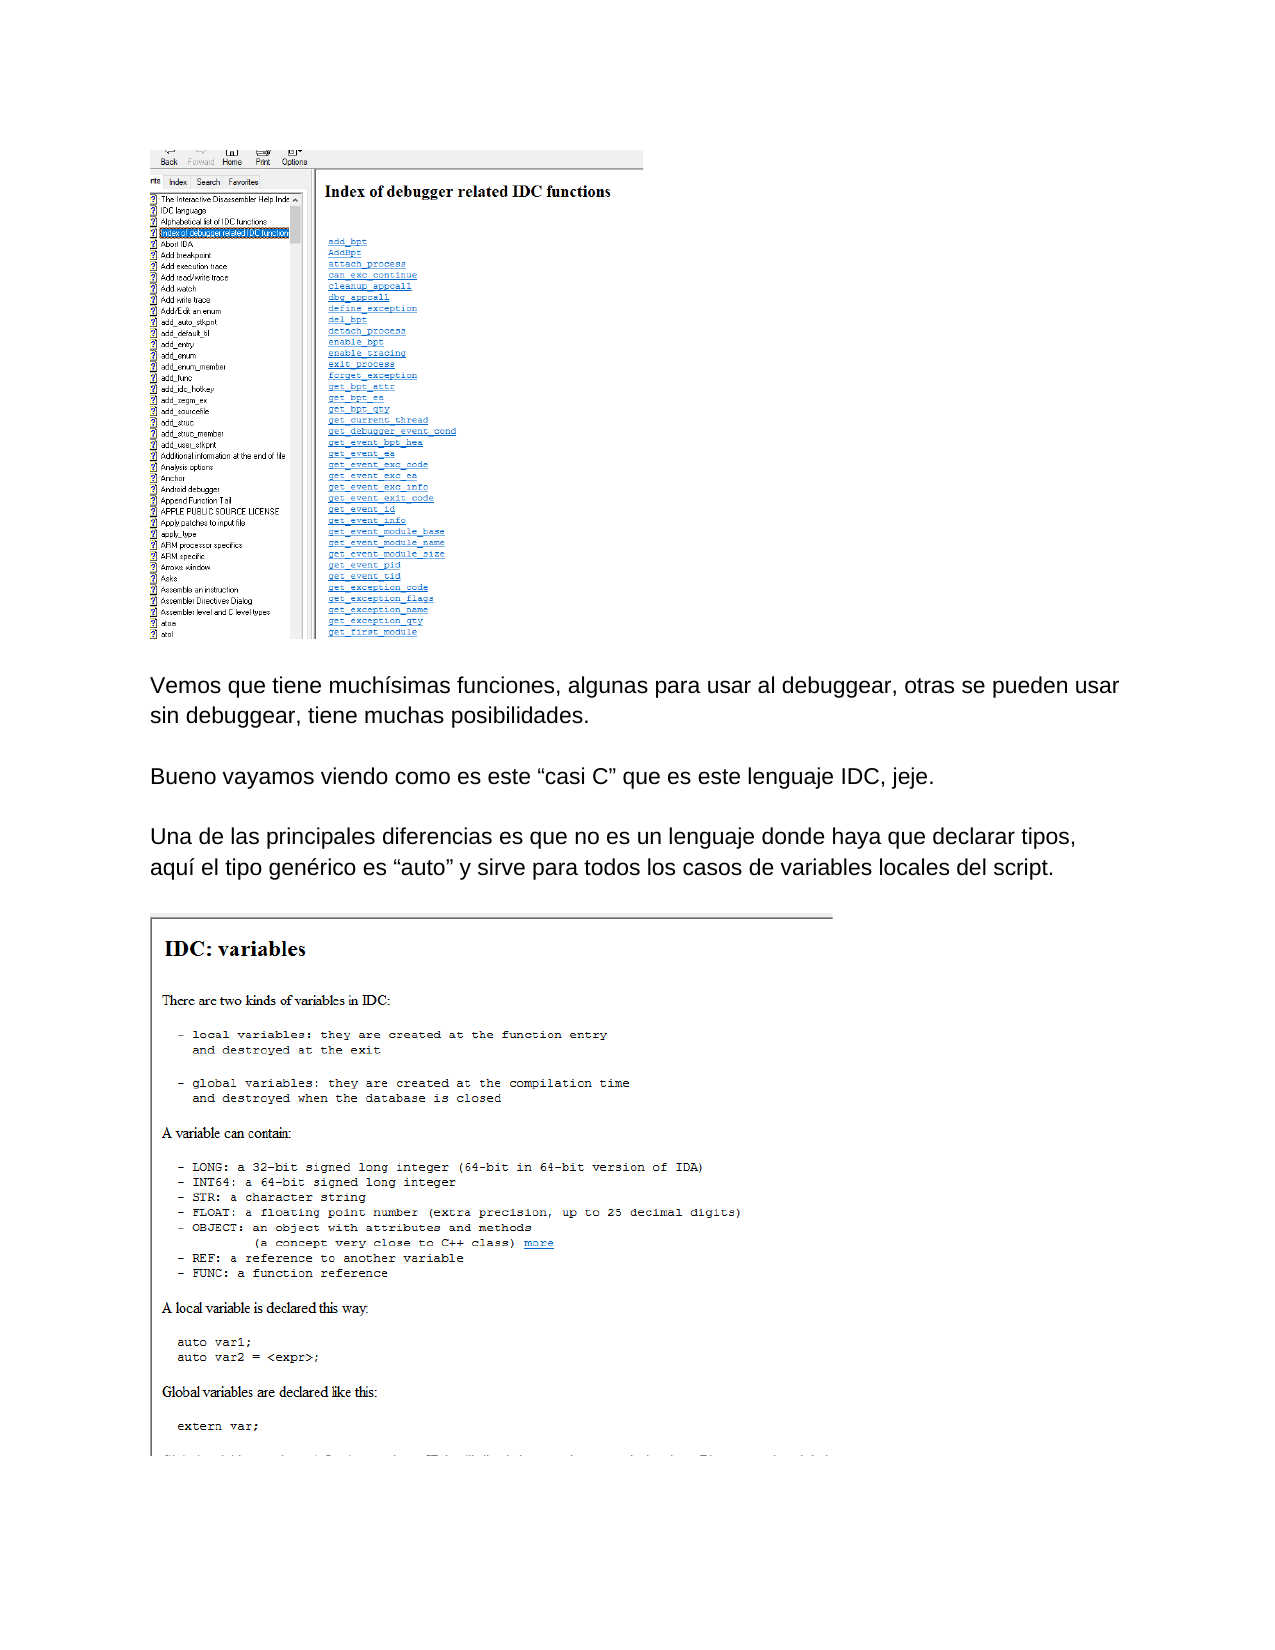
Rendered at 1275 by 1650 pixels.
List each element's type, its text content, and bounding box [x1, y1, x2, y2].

picture [150, 150, 644, 639]
text Bueno vayamos viendo como es este “casi C” que es este lenguaje IDC, jeje. [150, 763, 1125, 789]
picture [150, 913, 833, 1456]
text Una de las principales diferencias es que no es un lenguaje donde haya que declarar tipos, aquí el tipo genérico es “auto” y sirve para todos los casos de variables locales del script. [150, 823, 1125, 880]
text Vemos que tiene muchísimas funciones, algunas para usar al debuggear, otras se pueden usar sin debuggear, tiene muchas posibilidades. [150, 672, 1125, 729]
